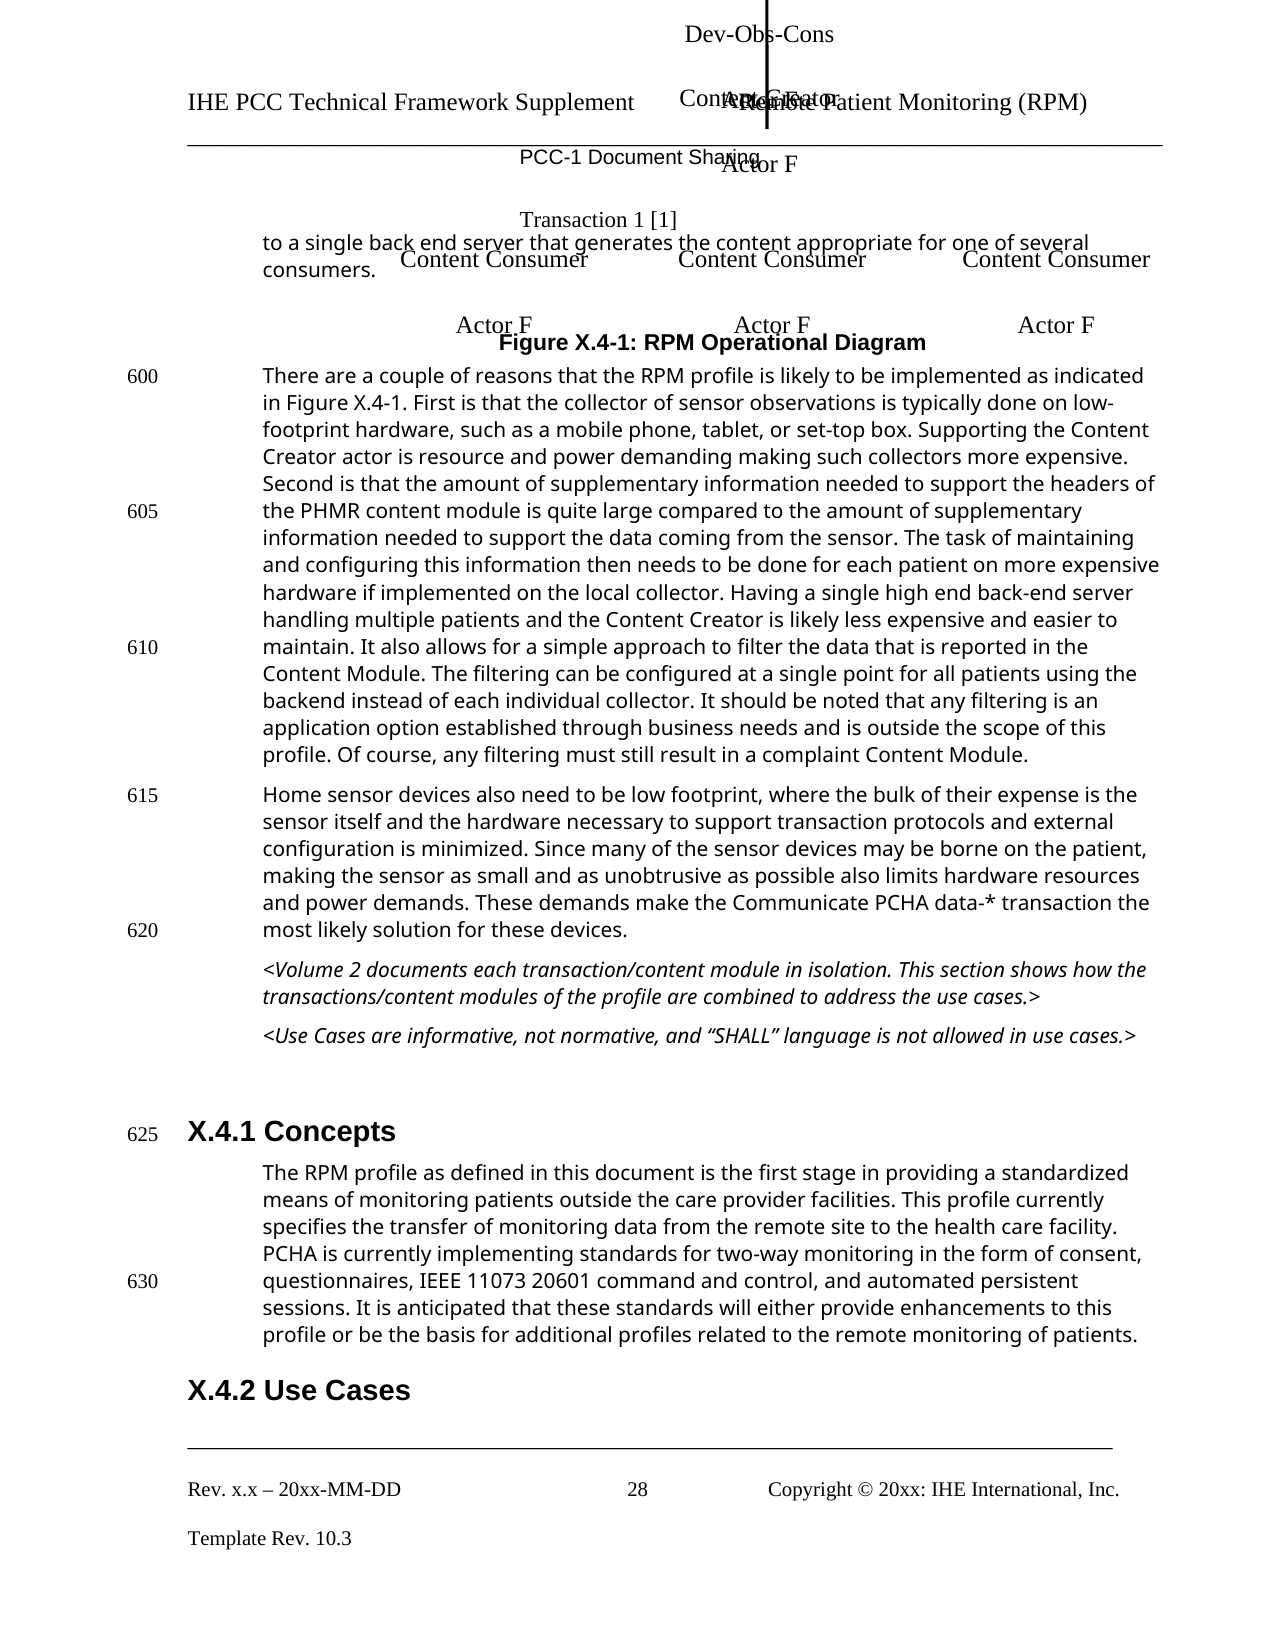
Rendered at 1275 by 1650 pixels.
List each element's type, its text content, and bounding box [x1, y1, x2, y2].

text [262, 228, 1162, 282]
text <Volume 2 documents each transaction/content module in isolation. This section shows how the transactions/content modules of the profile are combined to address the use cases.> [262, 955, 1162, 1009]
text There are a couple of reasons that the RPM profile is likely to be implemented as indicated in Figure X.4-1. First is that the collector of sensor observations is typically done on low-footprint hardware, such as a mobile phone, tablet, or set-top box. Supporting the Content Creator actor is resource and power demanding making such collectors more expensive. Second is that the amount of supplementary information needed to support the headers of the PHMR content module is quite large compared to the amount of supplementary information needed to support the data coming from the sensor. The task of maintaining and configuring this information then needs to be done for each patient on more expensive hardware if implemented on the local collector. Having a single high end back-end server handling multiple patients and the Content Creator is likely less expensive and easier to maintain. It also allows for a simple approach to filter the data that is reported in the Content Module. The filtering can be configured at a single point for all patients using the backend instead of each individual collector. It should be noted that any filtering is an application option established through business needs and is outside the scope of this profile. Of course, any filtering must still result in a complaint Content Module. [262, 362, 1162, 768]
title Figure X.4-1: RPM Operational Diagram [262, 328, 1162, 355]
subtitle X.4.2 Use Cases [187, 1373, 1162, 1407]
text Home sensor devices also need to be low footprint, where the bulk of their expense is the sensor itself and the hardware necessary to support transaction protocols and external configuration is minimized. Since many of the sensor devices may be borne on the patient, making the sensor as small and as unobtrusive as possible also limits hardware resources and power demands. These demands make the Communicate data-* transaction the most likely solution for these devices. [262, 780, 1162, 943]
text <Use Cases are informative, not normative, and “SHALL” language is not allowed in use cases.> [262, 1022, 1162, 1049]
text The RPM profile as defined in this document is the first stage in providing a standardized means of monitoring patients outside the care provider facilities. This profile currently specifies the transfer of monitoring data from the remote site to the health care facility. is currently implementing standards for two-way monitoring in the form of consent, questionnaires, IEEE 11073 20601 command and control, and automated persistent sessions. It is anticipated that these standards will either provide enhancements to this profile or be the basis for additional profiles related to the remote monitoring of patients. [262, 1158, 1162, 1348]
subtitle X.4.1 Concepts [187, 1114, 1162, 1147]
